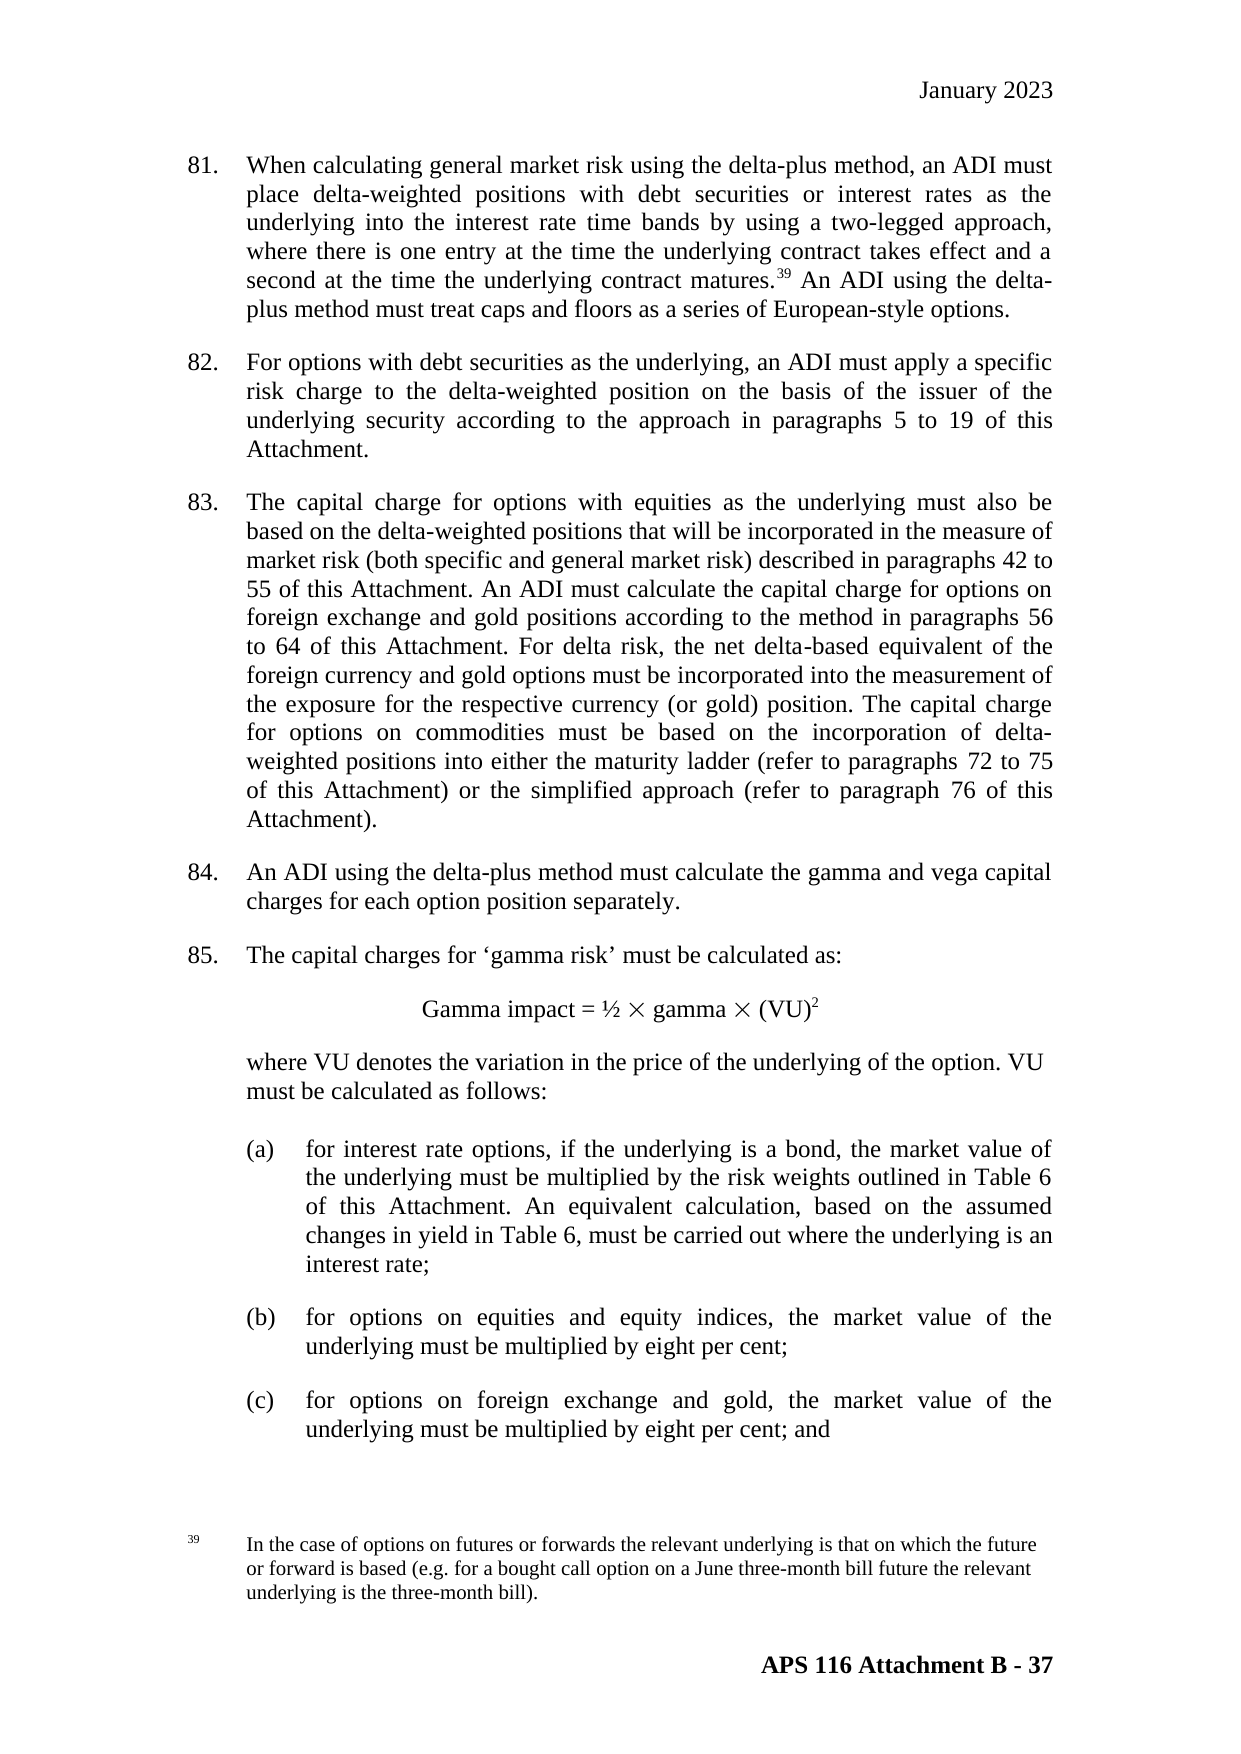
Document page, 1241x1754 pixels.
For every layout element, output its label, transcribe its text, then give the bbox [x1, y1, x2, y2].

text where VU denotes the variation in the price of the underlying of the option. VU must be calculated as follows: [246, 1047, 1053, 1105]
list For options with debt securities as the underlying, an must apply a specific risk charge to the delta-weighted position on the basis of the issuer of the underlying security according to the approach in paragraphs 5 to 19 of this Attachment. [187, 347, 1053, 462]
list An using the delta-plus method must calculate the gamma and vega capital charges for each option position separately. [187, 857, 1053, 915]
list for options on foreign exchange and gold, the market value of the underlying must be multiplied by eight per cent; and [246, 1385, 1053, 1442]
list When calculating general market risk using the delta-plus method, an must place delta-weighted positions with debt securities or interest rates as the underlying into the interest rate time bands by using a two-legged approach, where there is one entry at the time the underlying contract takes effect and a second at the time the underlying contract matures. An using the delta-plus method must treat caps and floors as a series of European-style options. [187, 150, 1053, 322]
list The capital charges for ‘gamma risk’ must be calculated as: [187, 940, 1053, 969]
list for interest rate options, if the underlying is a bond, the market value of the underlying must be multiplied by the risk weights outlined in Table 6 of this Attachment. An equivalent calculation, based on the assumed changes in yield in Table 6, must be carried out where the underlying is an interest rate; [246, 1134, 1053, 1277]
list Gamma impact = ½ gamma (VU)2 [187, 994, 1053, 1022]
list for options on equities and equity indices, the market value of the underlying must be multiplied by eight per cent; [246, 1302, 1053, 1360]
list The capital charge for options with equities as the underlying must also be based on the delta-weighted positions that will be incorporated in the measure of market risk (both specific and general market risk) described in paragraphs 42 to 55 of this Attachment. An must calculate the capital charge for options on foreign exchange and gold positions according to the method in paragraphs 56 to 64 of this Attachment. For delta risk, the net delta-based equivalent of the foreign currency and gold options must be incorporated into the measurement of the exposure for the respective currency (or gold) position. The capital charge for options on commodities must be based on the incorporation of delta-weighted positions into either the maturity ladder (refer to paragraphs 72 to 75 of this Attachment) or the simplified approach (refer to paragraph 76 of this Attachment). [187, 487, 1053, 832]
